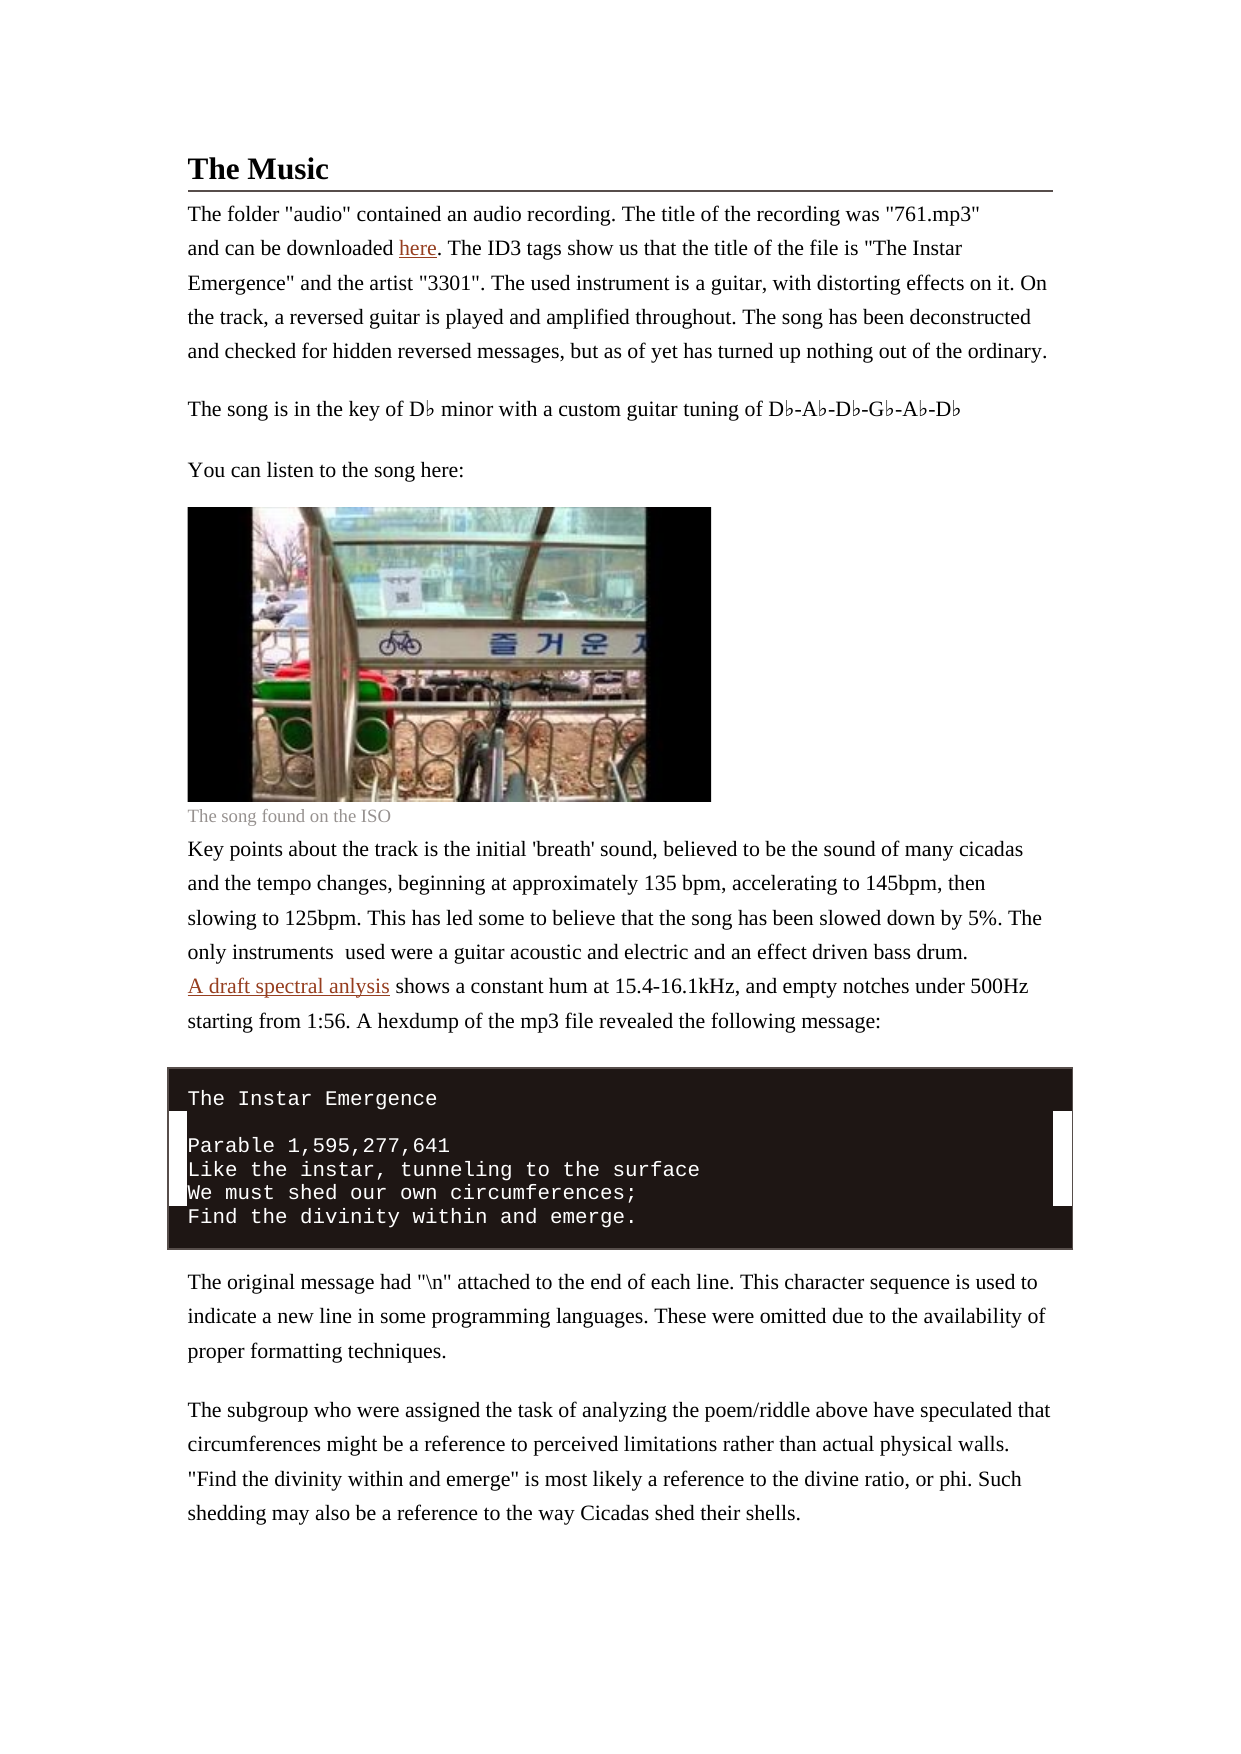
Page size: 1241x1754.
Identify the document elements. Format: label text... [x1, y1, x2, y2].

text Like the instar, tunneling to the surface [187, 1158, 1053, 1182]
text The song is in the key of D♭ minor with a custom guitar tuning of D♭-A♭-D♭-G♭-A♭-D♭ [187, 388, 1053, 423]
text A draft spectral anlysis shows a constant hum at 15.4-16.1kHz, and empty notches under 500Hz starting from 1:56. A hexdump of the mp3 file revealed the following message: [187, 964, 1053, 1033]
picture [187, 507, 712, 802]
text Key points about the track is the initial 'breath' sound, believed to be the sound of many cicadas and the tempo changes, beginning at approximately 135 bpm, accelerating to 145bpm, then slowing to 125bpm. This has led some to believe that the song has been slowed down by 5%. The only instruments used were a guitar acoustic and electric and an effect driven bass drum. [187, 827, 1053, 964]
text The original message had "\n" attached to the end of each line. This character sequence is used to indicate a new line in some programming languages. These were omitted due to the availability of proper formatting techniques. [187, 1260, 1053, 1363]
text The subgroup who were assigned the task of analyzing the poem/riddle above have speculated that circumferences might be a reference to perceived limitations rather than actual physical walls. "Find the divinity within and emerge" is most likely a reference to the divine ratio, or phi. Such shedding may also be a reference to the way Cicadas shed their shells. [187, 1388, 1053, 1525]
text The Music [187, 150, 1053, 192]
text The Instar Emergence [169, 1069, 1072, 1111]
text The song found on the ISO [187, 802, 1053, 827]
text Find the divinity within and emerge. [169, 1186, 1072, 1248]
text You can listen to the song here: [187, 448, 1053, 482]
text Parable 1,595,277,641 [187, 1135, 1053, 1158]
text The folder "audio" contained an audio recording. The title of the recording was "761.mp3" and can be downloaded here. The ID3 tags show us that the title of the file is "The Instar Emergence" and the artist "3301". The used instrument is a guitar, with distorting effects on it. On the track, a reversed guitar is played and amplified throughout. The song has been deconstructed and checked for hidden reversed messages, but as of yet has turned up nothing out of the ordinary. [187, 192, 1053, 363]
